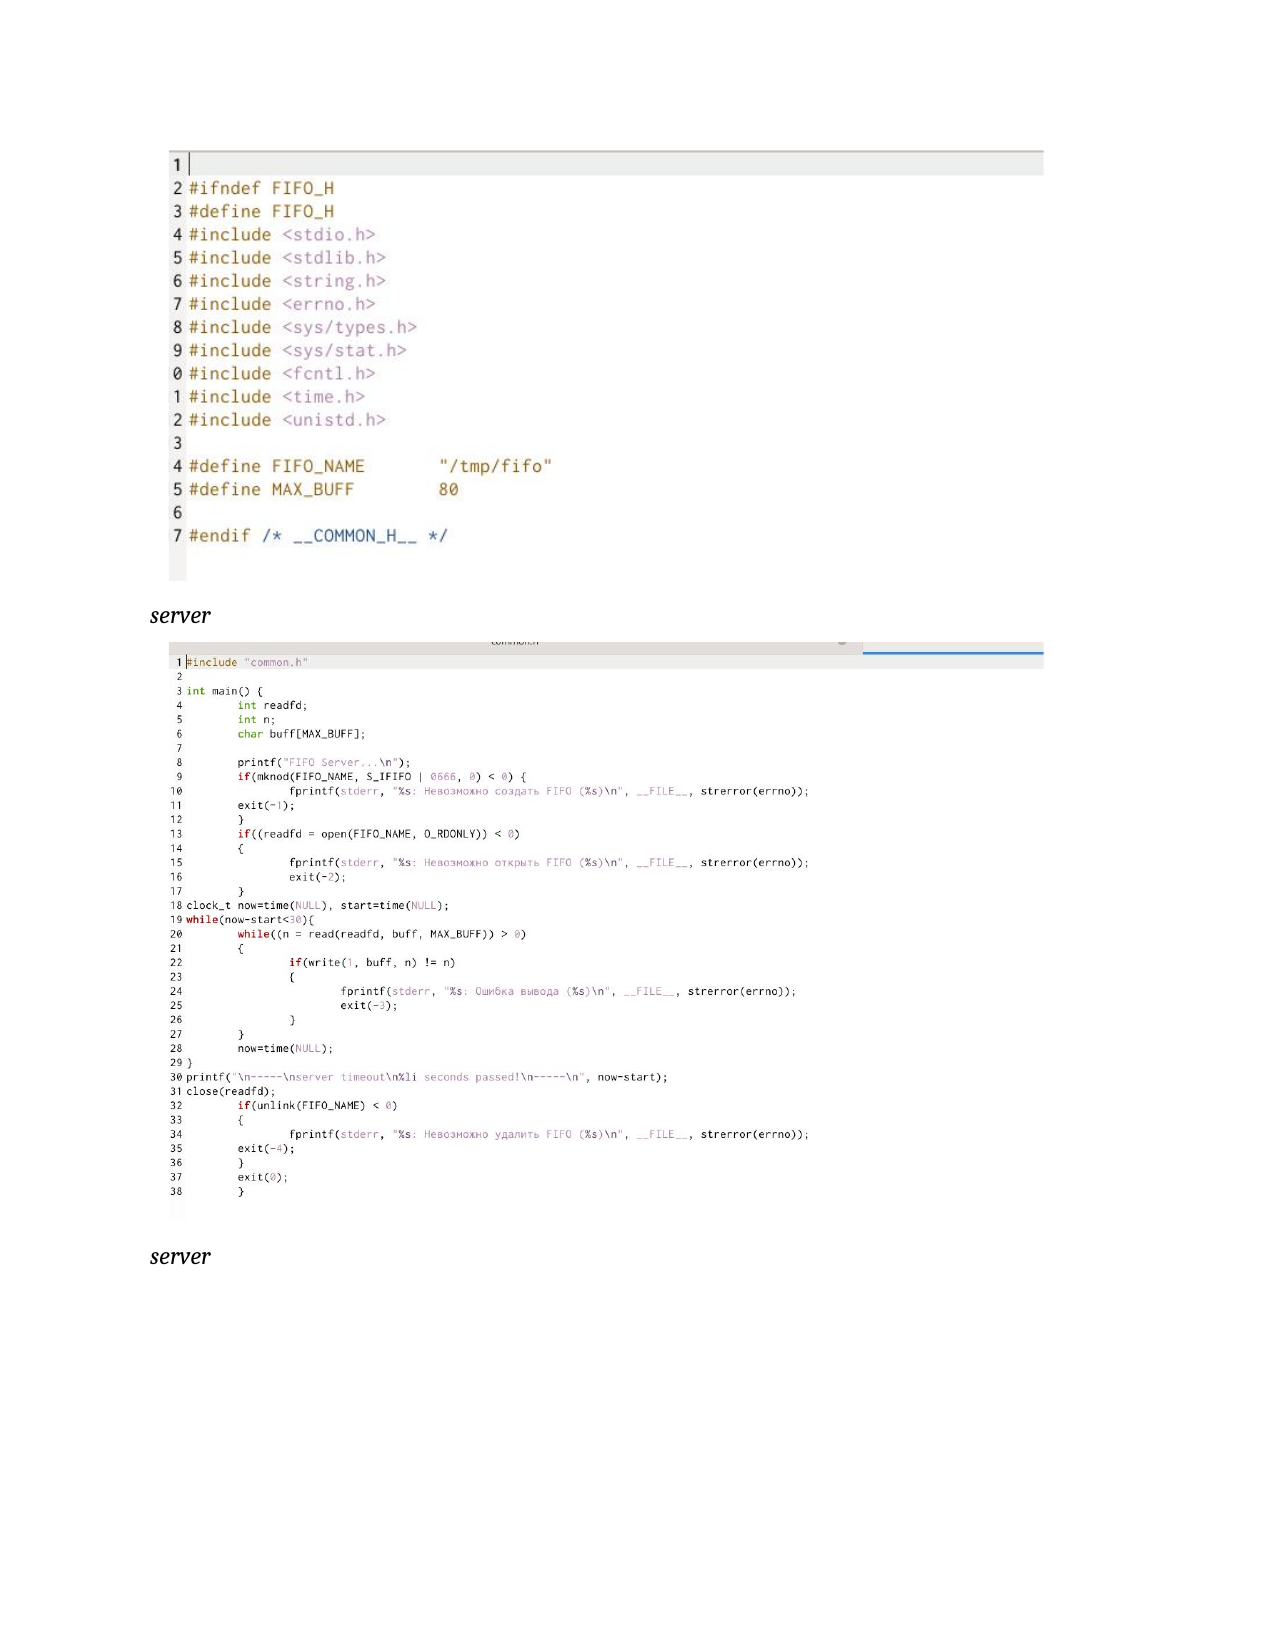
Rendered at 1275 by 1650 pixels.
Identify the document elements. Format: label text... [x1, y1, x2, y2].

picture [168, 642, 1044, 1221]
text server [150, 1242, 1125, 1270]
text server [150, 601, 1125, 630]
picture [168, 150, 1044, 581]
